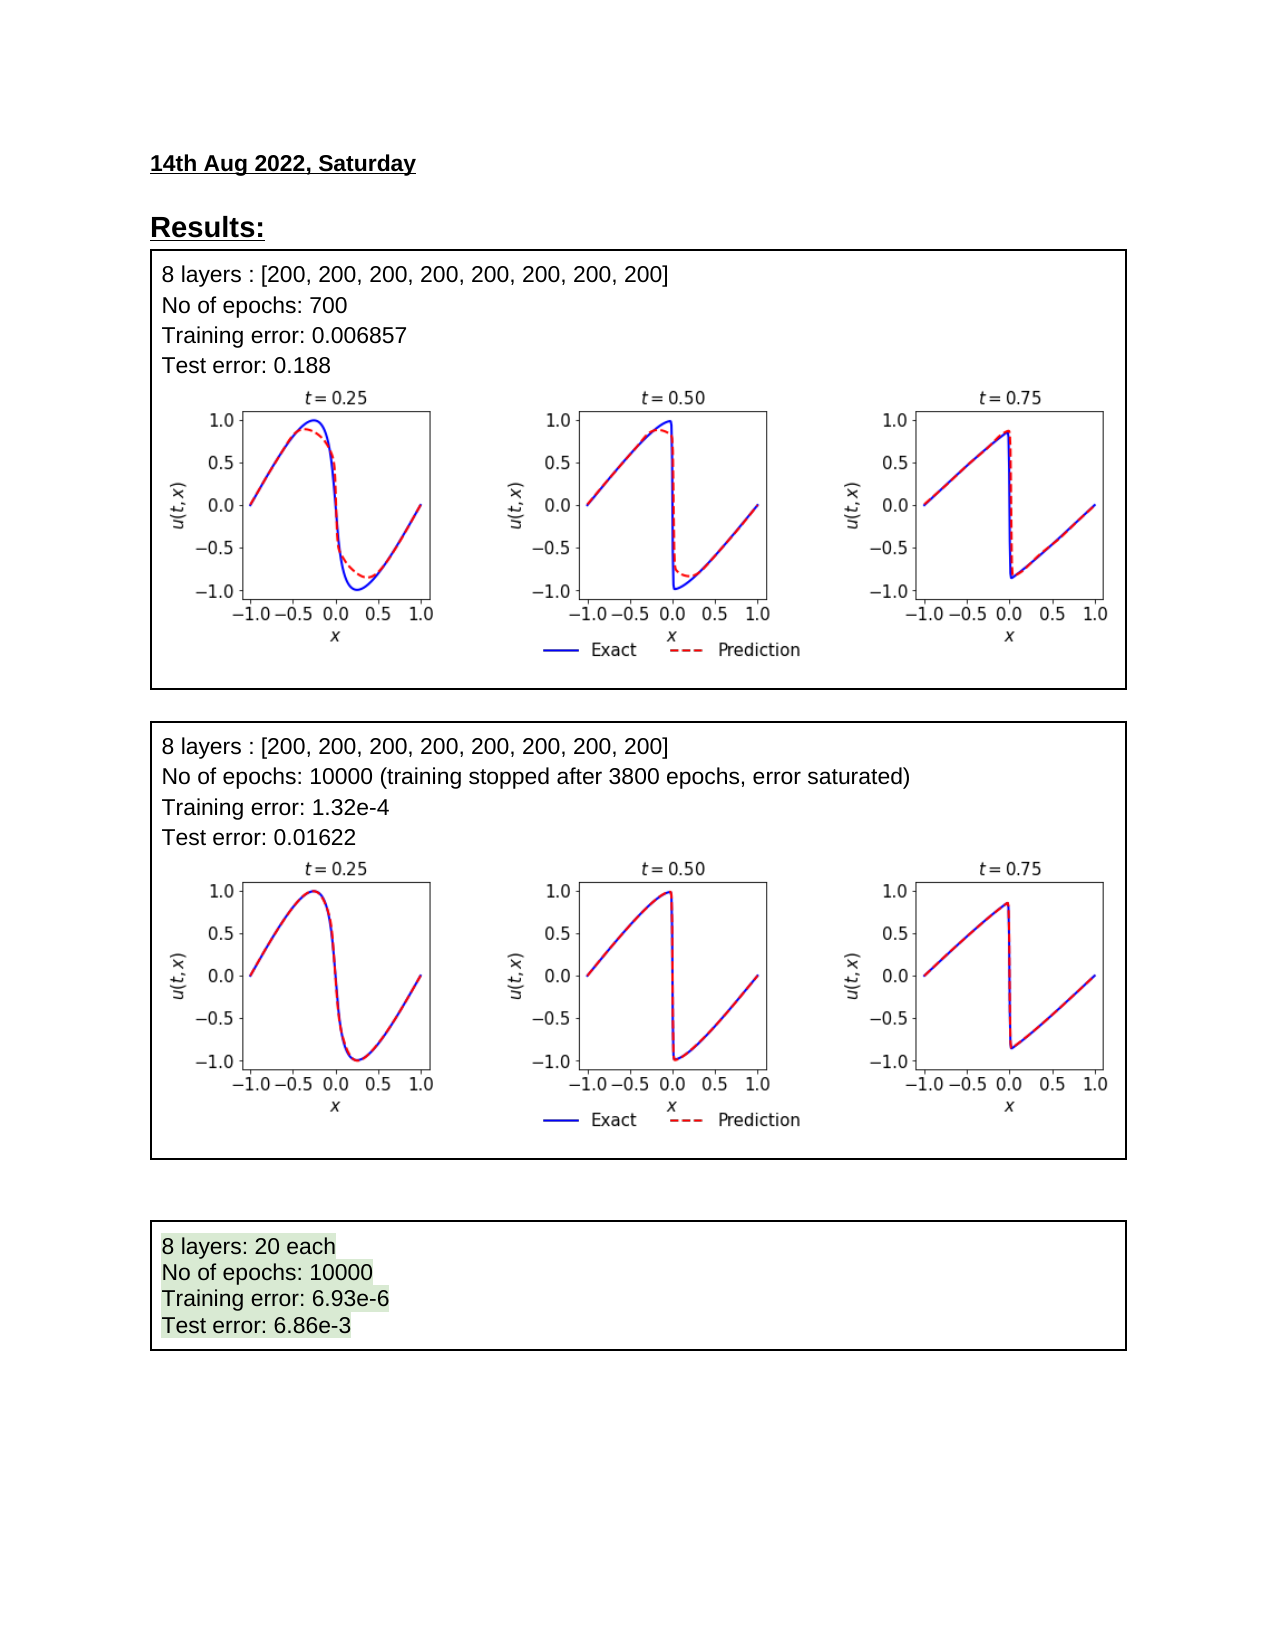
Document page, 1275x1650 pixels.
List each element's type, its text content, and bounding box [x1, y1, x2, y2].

picture [161, 853, 1115, 1144]
table_header 8 layers : [200, 200, 200, 200, 200, 200, 200, 200] No of epochs: 10000 (training stopped after 3800 epochs, error saturated) Training error: 1.32e-4 Test error: 0.01622 [152, 723, 1125, 1158]
text 14th Aug 2022, Saturday [150, 150, 1125, 176]
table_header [152, 1222, 1125, 1348]
picture [161, 382, 1115, 674]
text Results: [150, 210, 1125, 244]
table_header 8 layers : [200, 200, 200, 200, 200, 200, 200, 200] No of epochs: 700 Training error: 0.006857 Test error: 0.188 [152, 251, 1125, 688]
